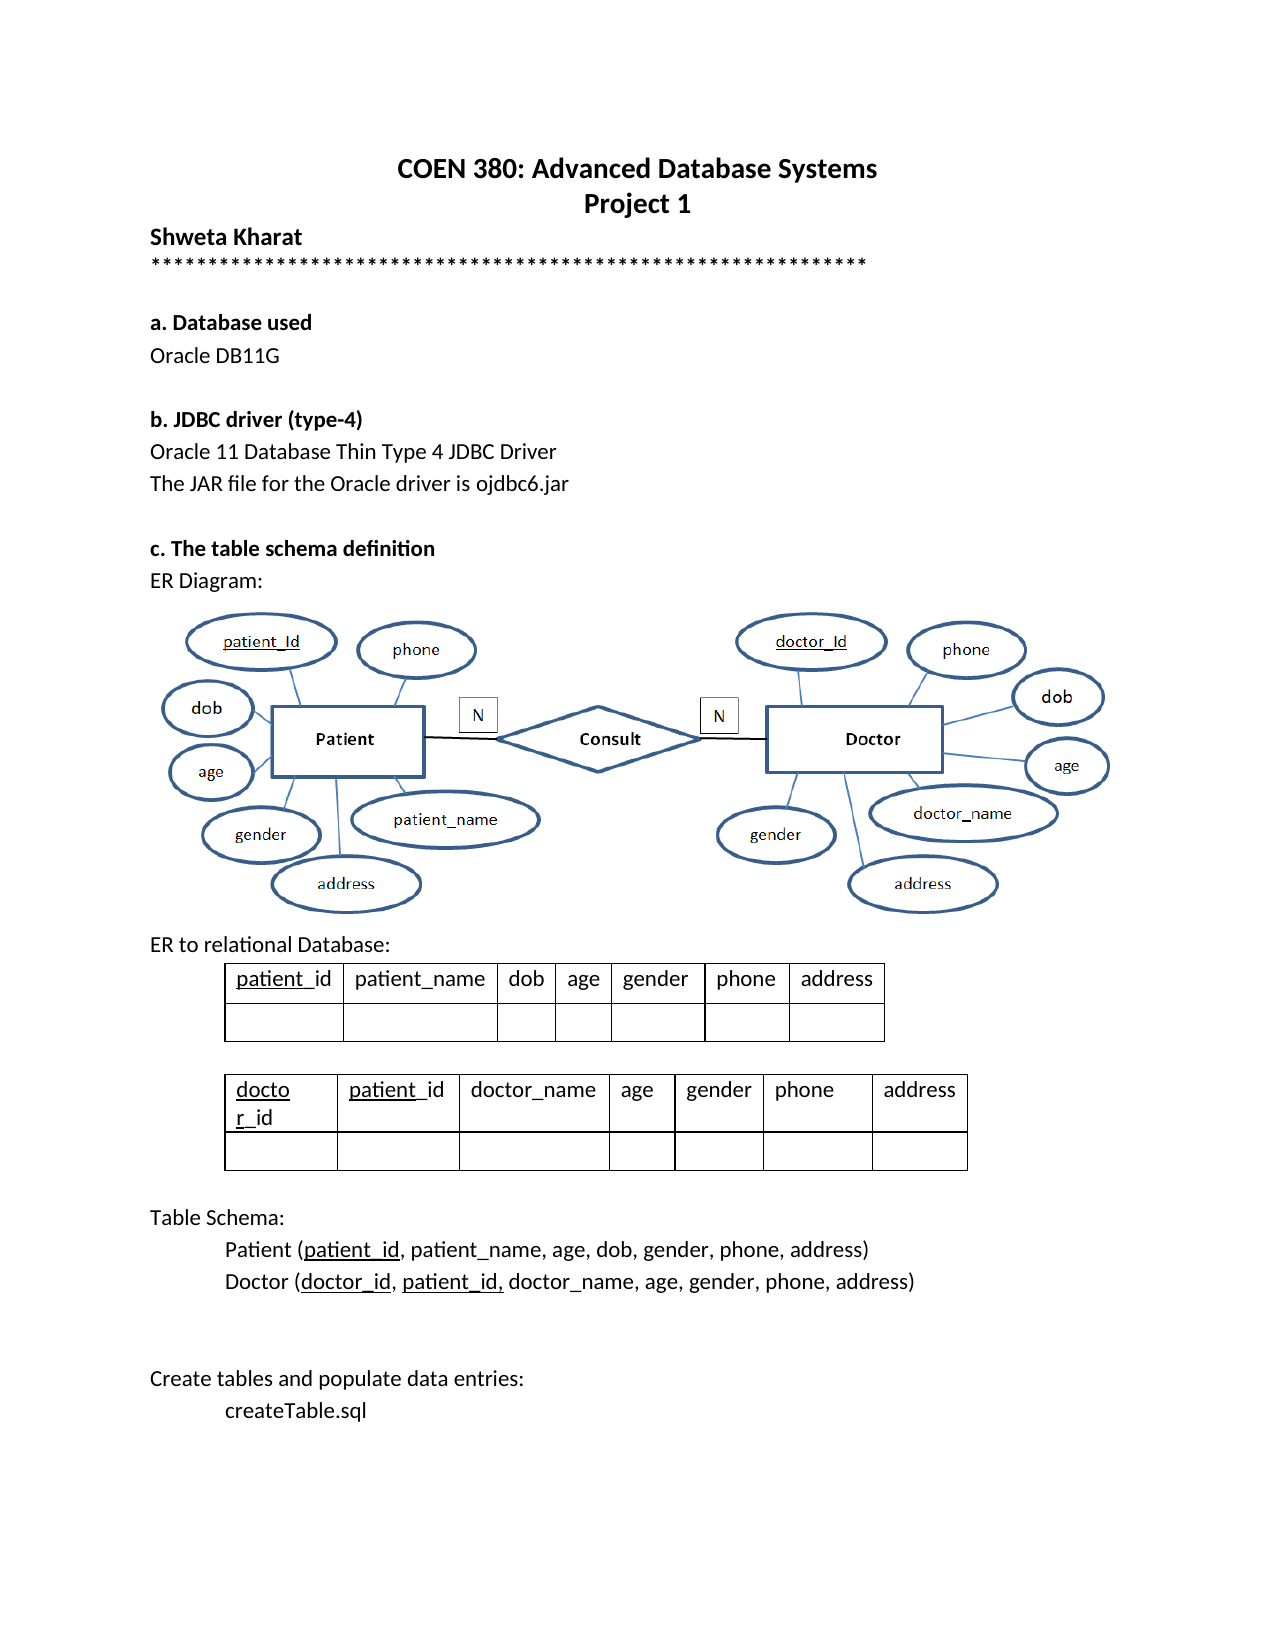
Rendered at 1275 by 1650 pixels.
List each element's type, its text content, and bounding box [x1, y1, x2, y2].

table_header age [610, 1075, 674, 1131]
table_cell [226, 1004, 343, 1041]
table_cell [676, 1133, 763, 1170]
table_header patient_id [338, 1075, 459, 1131]
text Oracle DB11G [150, 341, 1125, 369]
table_header address [790, 964, 884, 1003]
text a. Database used [150, 308, 1125, 337]
table_header doctor_id [226, 1075, 337, 1131]
table_cell [612, 1004, 704, 1041]
text Shweta Kharat [150, 221, 1125, 252]
table_header age [556, 964, 611, 1003]
table_header patient_id [226, 964, 343, 1003]
table_header phone [706, 964, 789, 1003]
table_cell [706, 1004, 789, 1041]
text Project 1 [150, 186, 1125, 221]
table_header gender [612, 964, 704, 1003]
text c. The table schema definition [150, 534, 1125, 562]
text Doctor (doctor_id, patient_id, doctor_name, age, gender, phone, address) [225, 1267, 1125, 1295]
text Table Schema: [150, 1203, 1125, 1231]
table_header phone [764, 1075, 872, 1131]
table_cell [610, 1133, 674, 1170]
table_header address [873, 1075, 967, 1131]
text COEN 380: Advanced Database Systems [150, 150, 1125, 186]
table_cell [226, 1133, 337, 1170]
table_cell [873, 1133, 967, 1170]
text createTable.sql [150, 1396, 1125, 1424]
table_header dob [498, 964, 555, 1003]
picture [150, 598, 1124, 927]
table_cell [790, 1004, 884, 1041]
table_cell [344, 1004, 497, 1041]
text Patient (patient_id, patient_name, age, dob, gender, phone, address) [225, 1235, 1125, 1263]
text ER Diagram: [150, 566, 1125, 594]
table_cell [498, 1004, 555, 1041]
table_cell [556, 1004, 611, 1041]
text The JAR file for the Oracle driver is ojdbc6.jar [150, 469, 1125, 497]
table_cell [338, 1133, 459, 1170]
table_cell [460, 1133, 609, 1170]
table_header patient_name [344, 964, 497, 1003]
table_cell [764, 1133, 872, 1170]
table_header gender [676, 1075, 763, 1131]
table_header doctor_name [460, 1075, 609, 1131]
text *************************************************************** [150, 252, 1125, 280]
text ER to relational Database: [150, 931, 1125, 958]
text Oracle 11 Database Thin Type 4 JDBC Driver [150, 437, 1125, 465]
text Create tables and populate data entries: [150, 1364, 1125, 1392]
text b. JDBC driver (type-4) [150, 405, 1125, 433]
